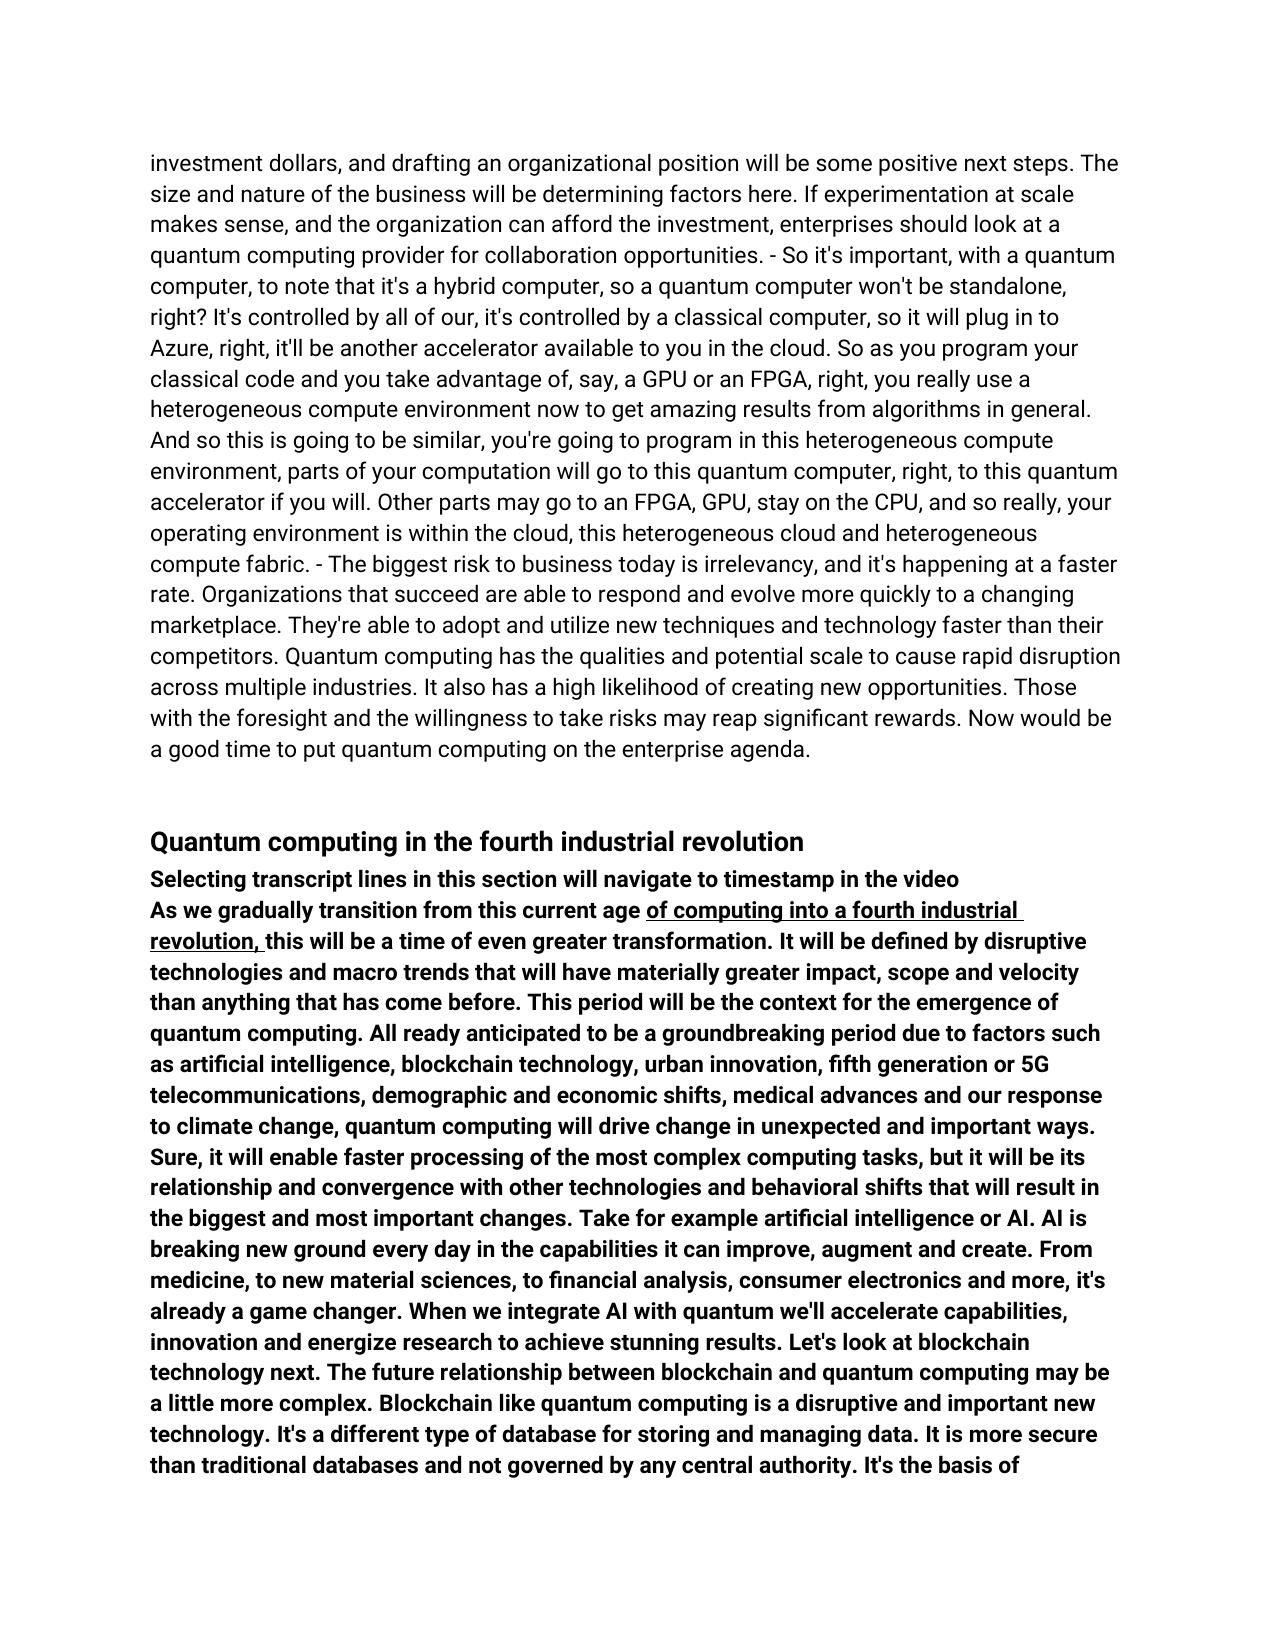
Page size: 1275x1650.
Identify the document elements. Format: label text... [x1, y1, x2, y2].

text Selecting transcript lines in this section will navigate to timestamp in the video [150, 866, 1125, 893]
subtitle Quantum computing in the fourth industrial revolution [150, 826, 1125, 858]
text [150, 150, 1125, 763]
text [150, 897, 1125, 1479]
